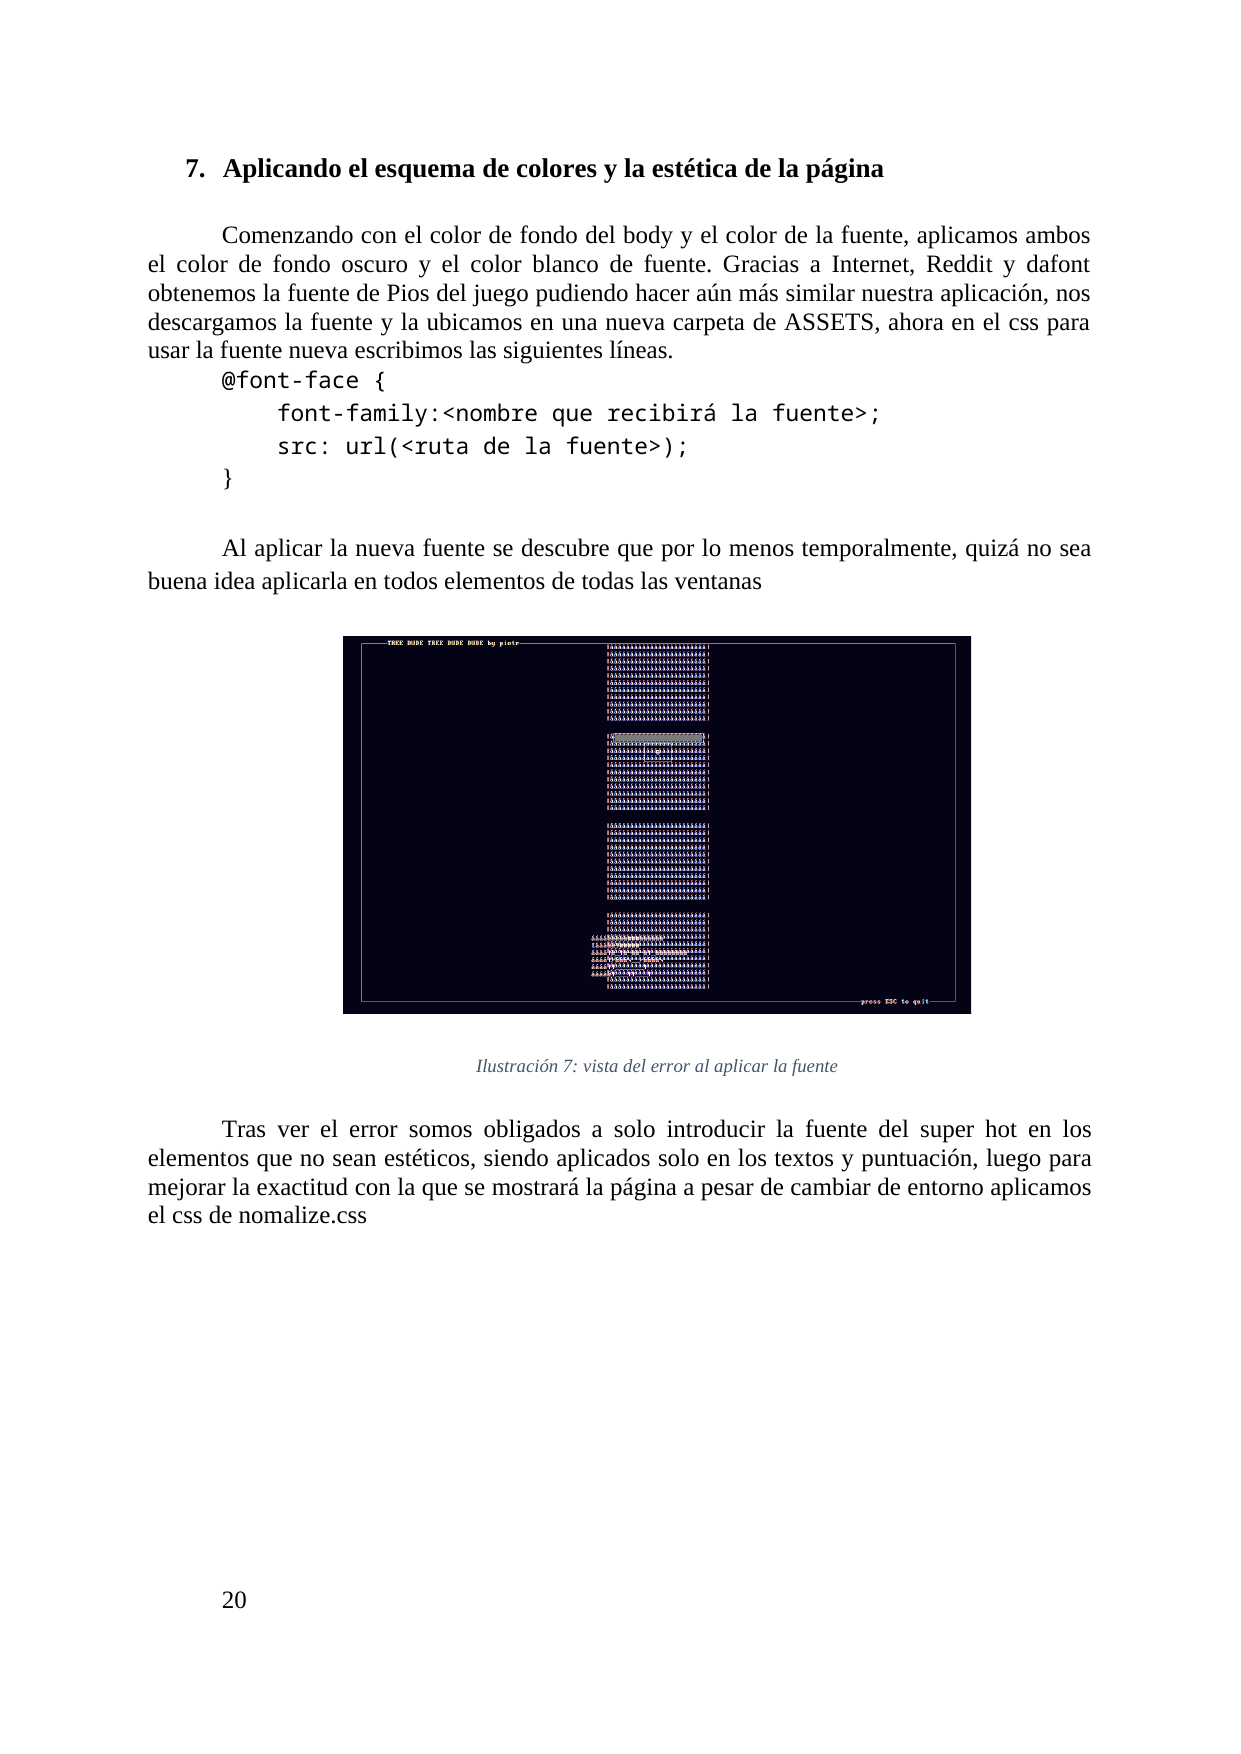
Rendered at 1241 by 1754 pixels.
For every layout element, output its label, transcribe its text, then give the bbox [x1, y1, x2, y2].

text } [148, 463, 1092, 491]
text Tras ver el error somos obligados a solo introducir la fuente del super hot en los elementos que no sean estéticos, siendo aplicados solo en los textos y puntuación, luego para mejorar la exactitud con la que se mostrará la página a pesar de cambiar de entorno aplicamos el css de nomalize.css [148, 1114, 1092, 1229]
text font-family:<nombre que recibirá la fuente>; [148, 397, 1092, 428]
subtitle Aplicando el esquema de colores y la estética de la página [185, 152, 1092, 183]
picture [343, 636, 972, 1014]
text Al aplicar la nueva fuente se descubre que por lo menos temporalmente, quizá no sea buena idea aplicarla en todos elementos de todas las ventanas [148, 533, 1092, 595]
text src: url(<ruta de la fuente>); [148, 430, 1092, 461]
text Comenzando con el color de fondo del body y el color de la fuente, aplicamos ambos el color de fondo oscuro y el color blanco de fuente. Gracias a Internet, Reddit y dafont obtenemos la fuente de Pios del juego pudiendo hacer aún más similar nuestra aplicación, nos descargamos la fuente y la ubicamos en una nueva carpeta de ASSETS, ahora en el css para usar la fuente nueva escribimos las siguientes líneas. [148, 221, 1092, 364]
text @font-face { [148, 364, 1092, 396]
text Ilustración 7: vista del error al aplicar la fuente [148, 1055, 1092, 1077]
